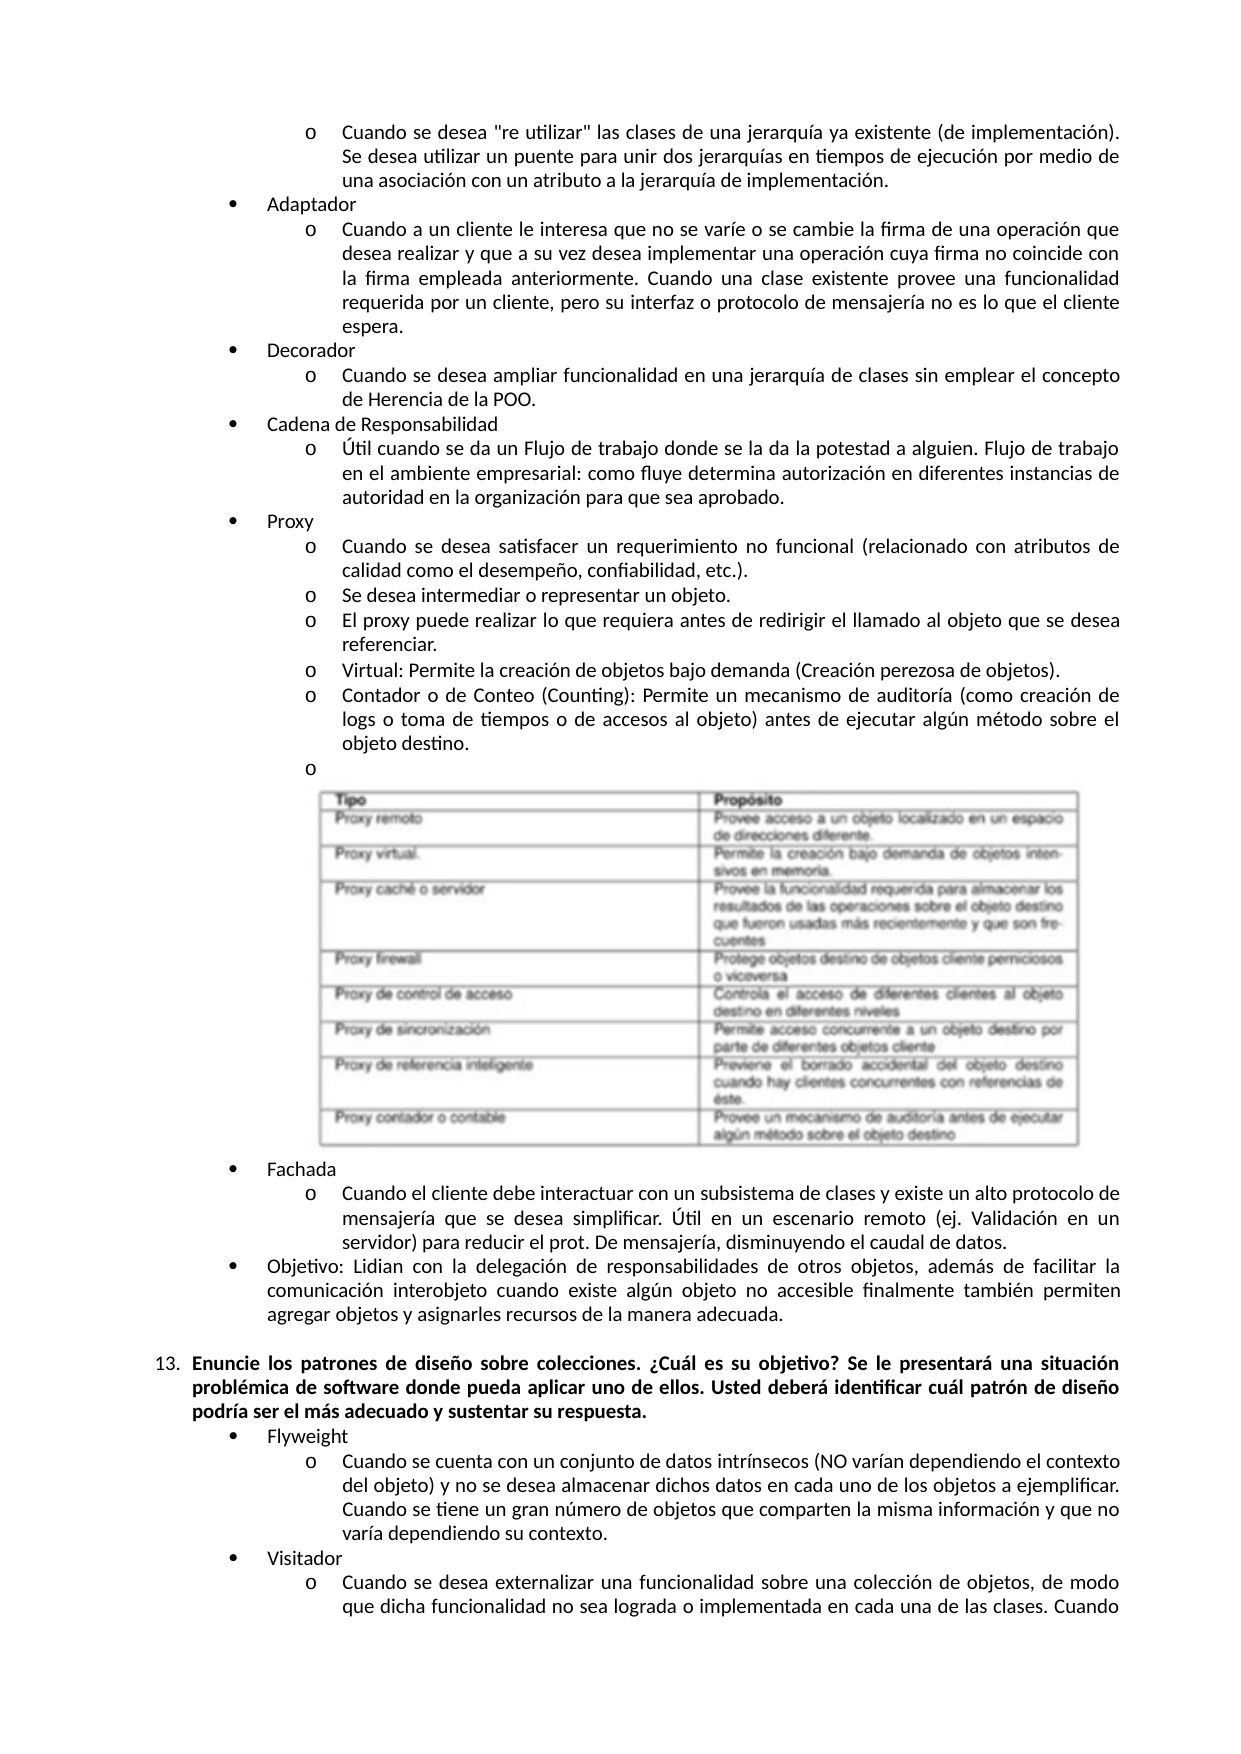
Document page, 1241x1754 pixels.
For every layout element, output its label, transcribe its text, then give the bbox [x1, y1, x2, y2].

list Decorador [229, 338, 1121, 362]
list Cadena de Responsabilidad [229, 412, 1121, 436]
list Cuando se cuenta con un conjunto de datos intrínsecos (NO varían dependiendo el contexto del objeto) y no se desea almacenar dichos datos en cada uno de los objetos a ejemplificar. Cuando se tiene un gran número de objetos que comparten la misma información y que no varía dependiendo su contexto. [304, 1448, 1121, 1546]
list Cuando se desea ampliar funcionalidad en una jerarquía de clases sin emplear el concepto de Herencia de la POO. [304, 362, 1121, 412]
list Proxy [229, 509, 1121, 533]
list Cuando se desea "re utilizar" las clases de una jerarquía ya existente (de implementación). Se desea utilizar un puente para unir dos jerarquías en tiempos de ejecución por medio de una asociación con un atributo a la jerarquía de implementación. [304, 119, 1121, 193]
list Enuncie los patrones de diseño sobre colecciones. ¿Cuál es su objetivo? Se le presentará una situación problémica de software donde pueda aplicar uno de ellos. Usted deberá identificar cuál patrón de diseño podría ser el más adecuado y sustentar su respuesta. [154, 1351, 1121, 1424]
list Cuando se desea satisfacer un requerimiento no funcional (relacionado con atributos de calidad como el desempeño, confiabilidad, etc.). [304, 533, 1121, 583]
list Objetivo: Lidian con la delegación de responsabilidades de otros objetos, además de facilitar la comunicación interobjeto cuando existe algún objeto no accesible finalmente también permiten agregar objetos y asignarles recursos de la manera adecuada. [229, 1254, 1122, 1327]
list El proxy puede realizar lo que requiera antes de redirigir el llamado al objeto que se desea referenciar. [304, 608, 1121, 657]
list Contador o de Conteo (Counting): Permite un mecanismo de auditoría (como creación de logs o toma de tiempos o de accesos al objeto) antes de ejecutar algún método sobre el objeto destino. [304, 682, 1121, 756]
list Flyweight [229, 1424, 1121, 1448]
list Fachada [229, 1157, 1121, 1181]
list Cuando el cliente debe interactuar con un subsistema de clases y existe un alto protocolo de mensajería que se desea simplificar. Útil en un escenario remoto (ej. Validación en un servidor) para reducir el prot. De mensajería, disminuyendo el caudal de datos. [304, 1181, 1121, 1254]
list Virtual: Permite la creación de objetos bajo demanda (Creación perezosa de objetos). [304, 657, 1121, 682]
list Visitador [229, 1546, 1121, 1570]
list Se desea intermediar o representar un objeto. [304, 583, 1121, 608]
picture [304, 779, 1091, 1157]
list Adaptador [229, 193, 1121, 217]
list Cuando a un cliente le interesa que no se varíe o se cambie la firma de una operación que desea realizar y que a su vez desea implementar una operación cuya firma no coincide con la firma empleada anteriormente. Cuando una clase existente provee una funcionalidad requerida por un cliente, pero su interfaz o protocolo de mensajería no es lo que el cliente espera. [304, 217, 1121, 338]
list Útil cuando se da un Flujo de trabajo donde se la da la potestad a alguien. Flujo de trabajo en el ambiente empresarial: como fluye determina autorización en diferentes instancias de autoridad en la organización para que sea aprobado. [304, 436, 1121, 509]
